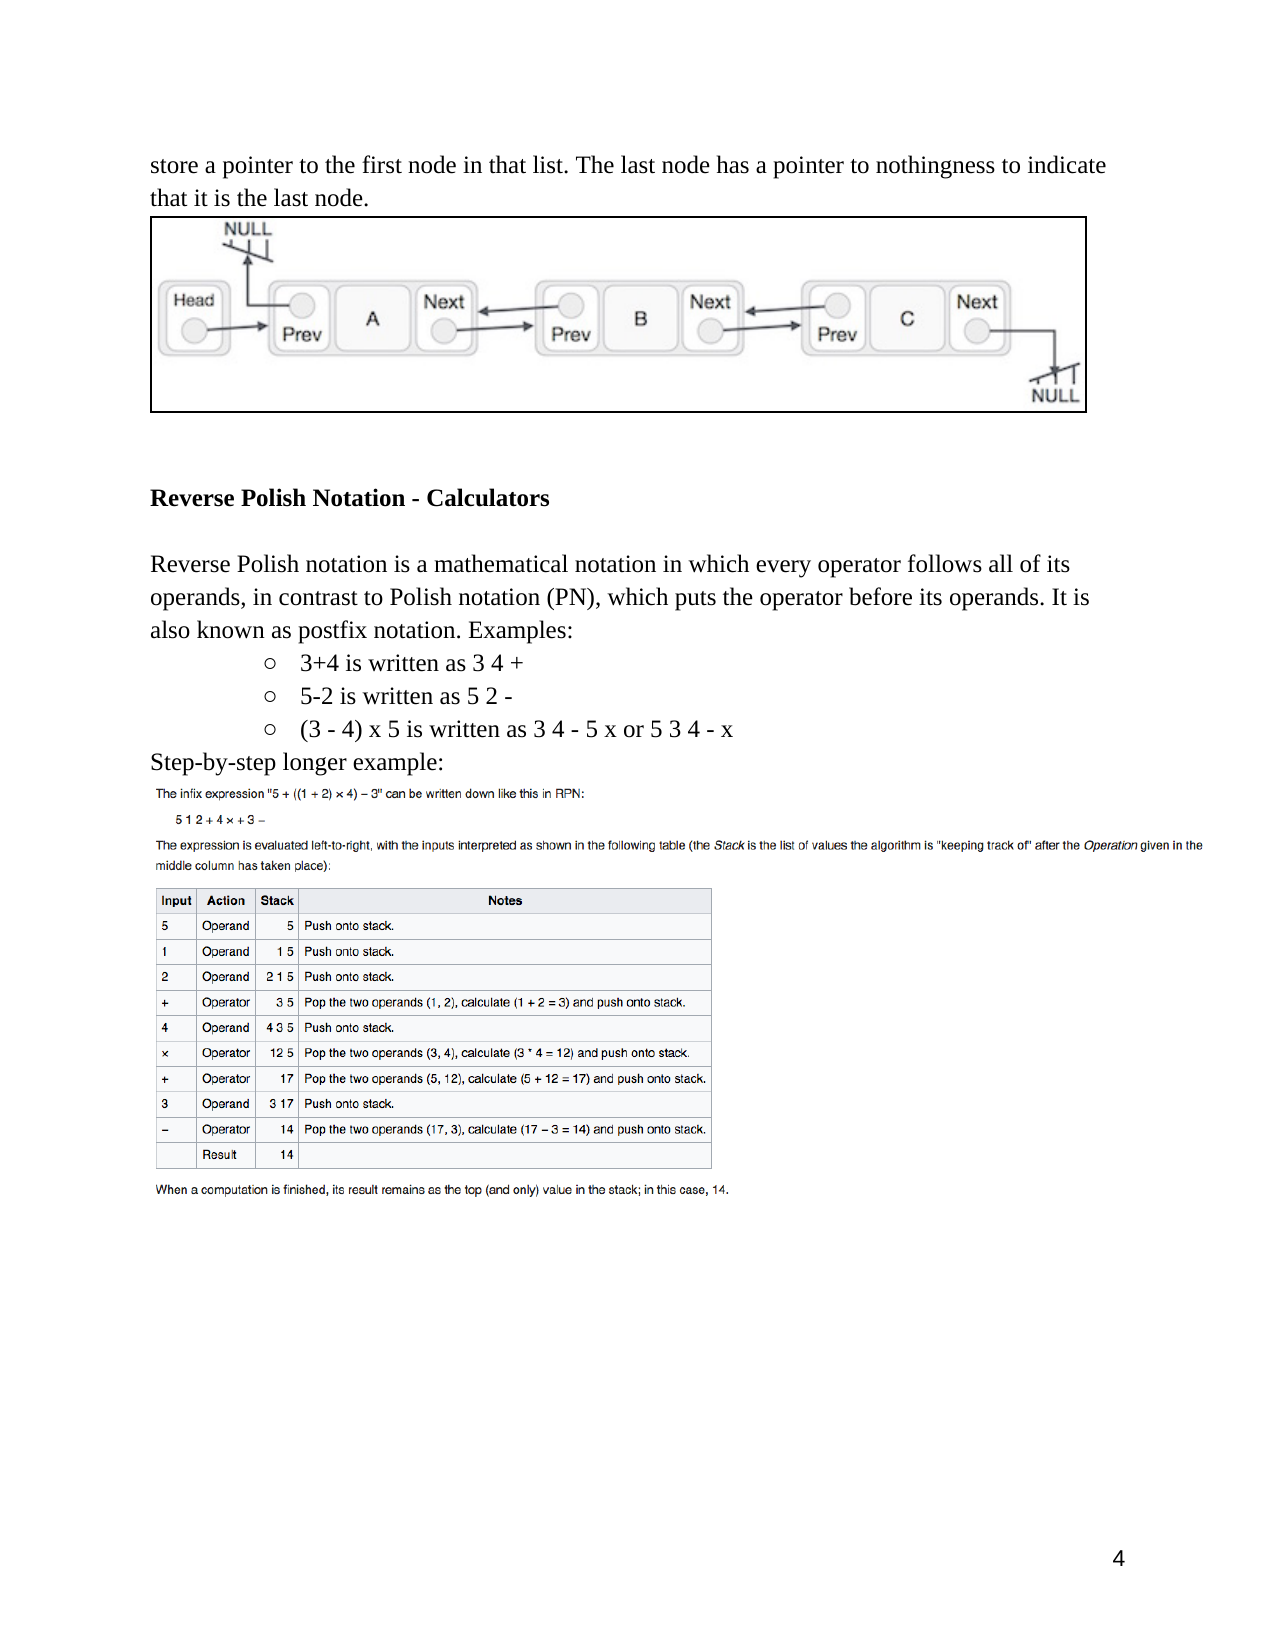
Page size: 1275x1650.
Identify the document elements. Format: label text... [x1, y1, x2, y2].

list 3+4 is written as 3 4 + [262, 648, 1125, 677]
text Reverse Polish Notation - Calculators [150, 483, 1125, 512]
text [150, 150, 1125, 212]
list (3 - 4) x 5 is written as 3 4 - 5 x or 5 3 4 - x [262, 714, 1125, 743]
text Reverse Polish notation is a mathematical notation in which every operator follows all of its operands, in contrast to Polish notation (PN), which puts the operator before its operands. It is also known as postfix notation. Examples: [150, 549, 1125, 644]
list 5-2 is written as 5 2 - [262, 681, 1125, 710]
picture [150, 780, 1214, 1205]
text Step-by-step longer example: [150, 747, 1125, 776]
picture [152, 218, 1085, 411]
